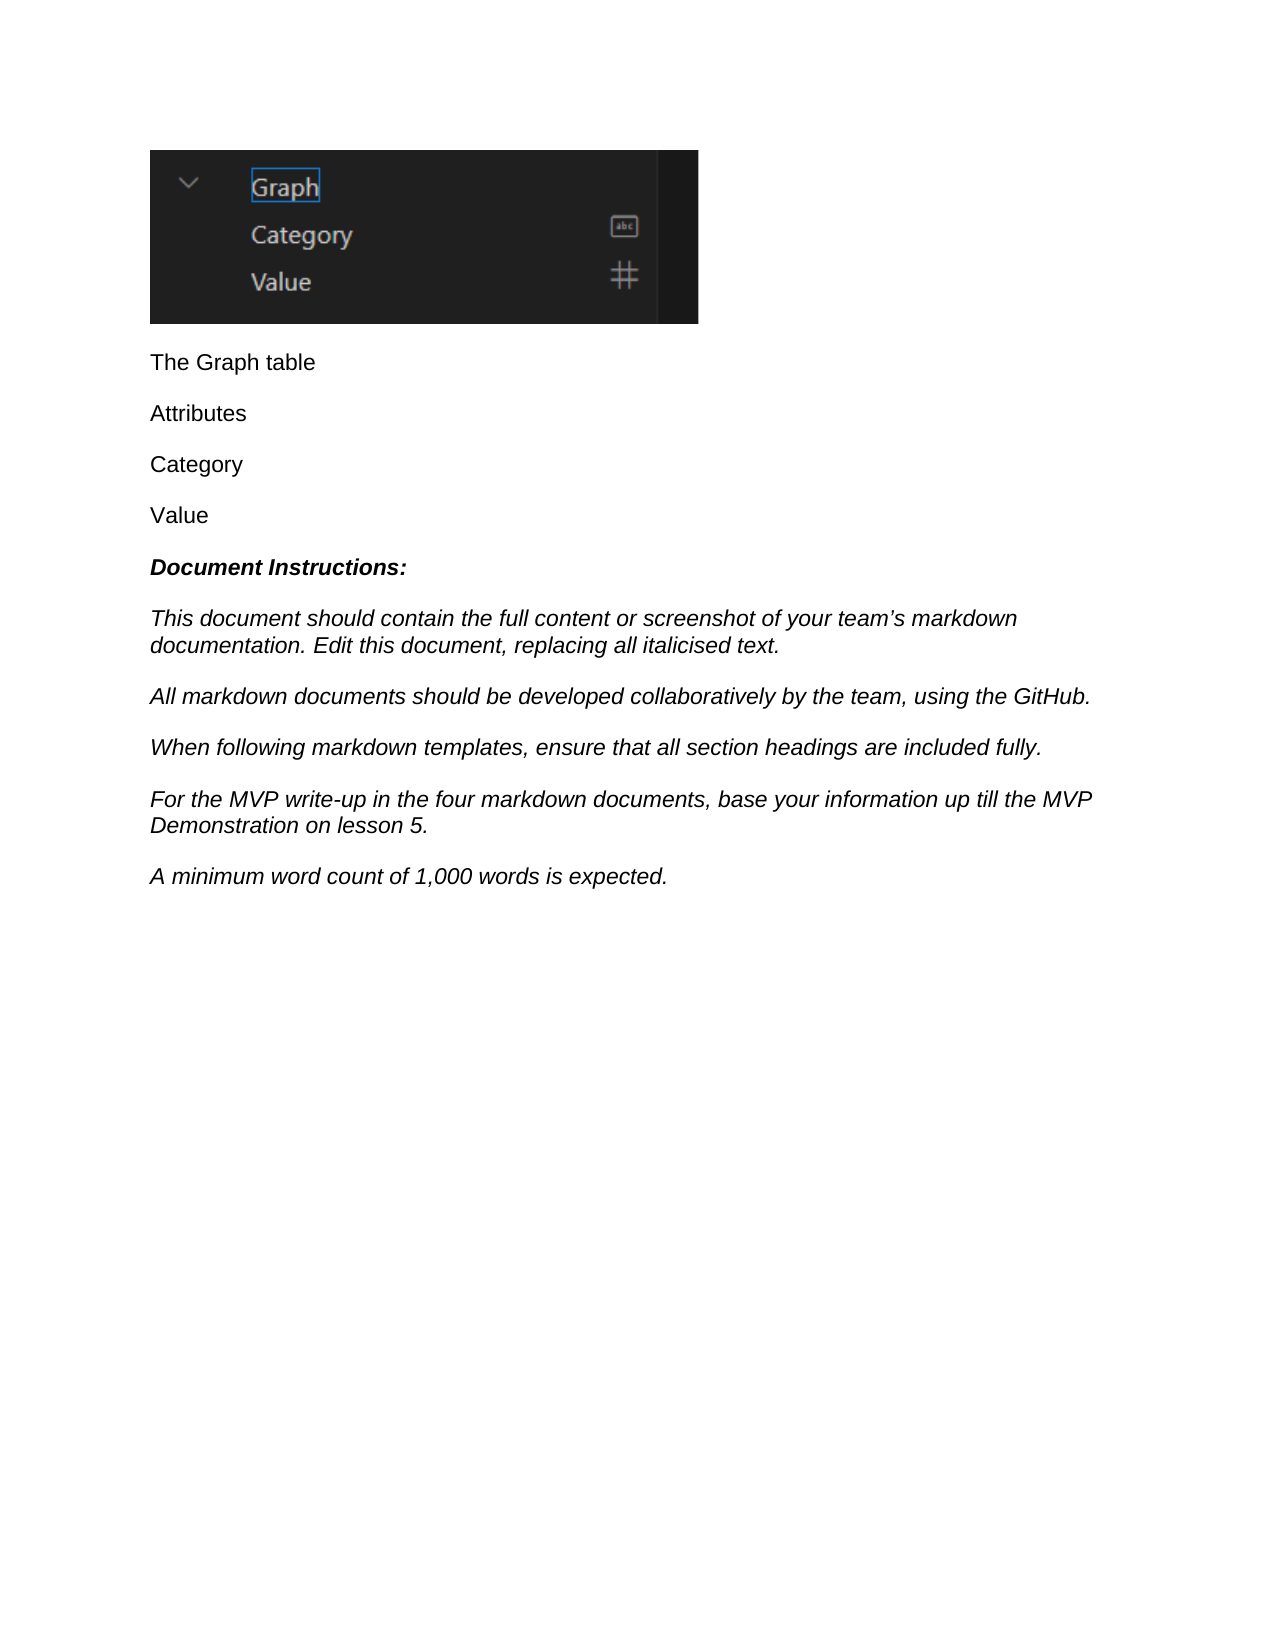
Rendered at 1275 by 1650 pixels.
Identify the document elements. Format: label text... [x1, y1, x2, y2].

text The Graph table [150, 348, 1125, 375]
text Document Instructions: [150, 554, 1125, 580]
text A minimum word count of 1,000 words is expected. [150, 863, 1125, 890]
picture [150, 150, 699, 324]
text For the MVP write-up in the four markdown documents, base your information up till the MVP Demonstration on lesson 5. [150, 786, 1125, 838]
text This document should contain the full content or screenshot of your team’s markdown documentation. Edit this document, replacing all italicised text. [150, 605, 1125, 658]
text When following markdown templates, ensure that all section headings are included fully. [150, 734, 1125, 761]
text Category [150, 451, 1125, 477]
text Value [150, 502, 1125, 529]
text Attributes [150, 400, 1125, 426]
text All markdown documents should be developed collaboratively by the team, using the GitHub. [150, 683, 1125, 709]
